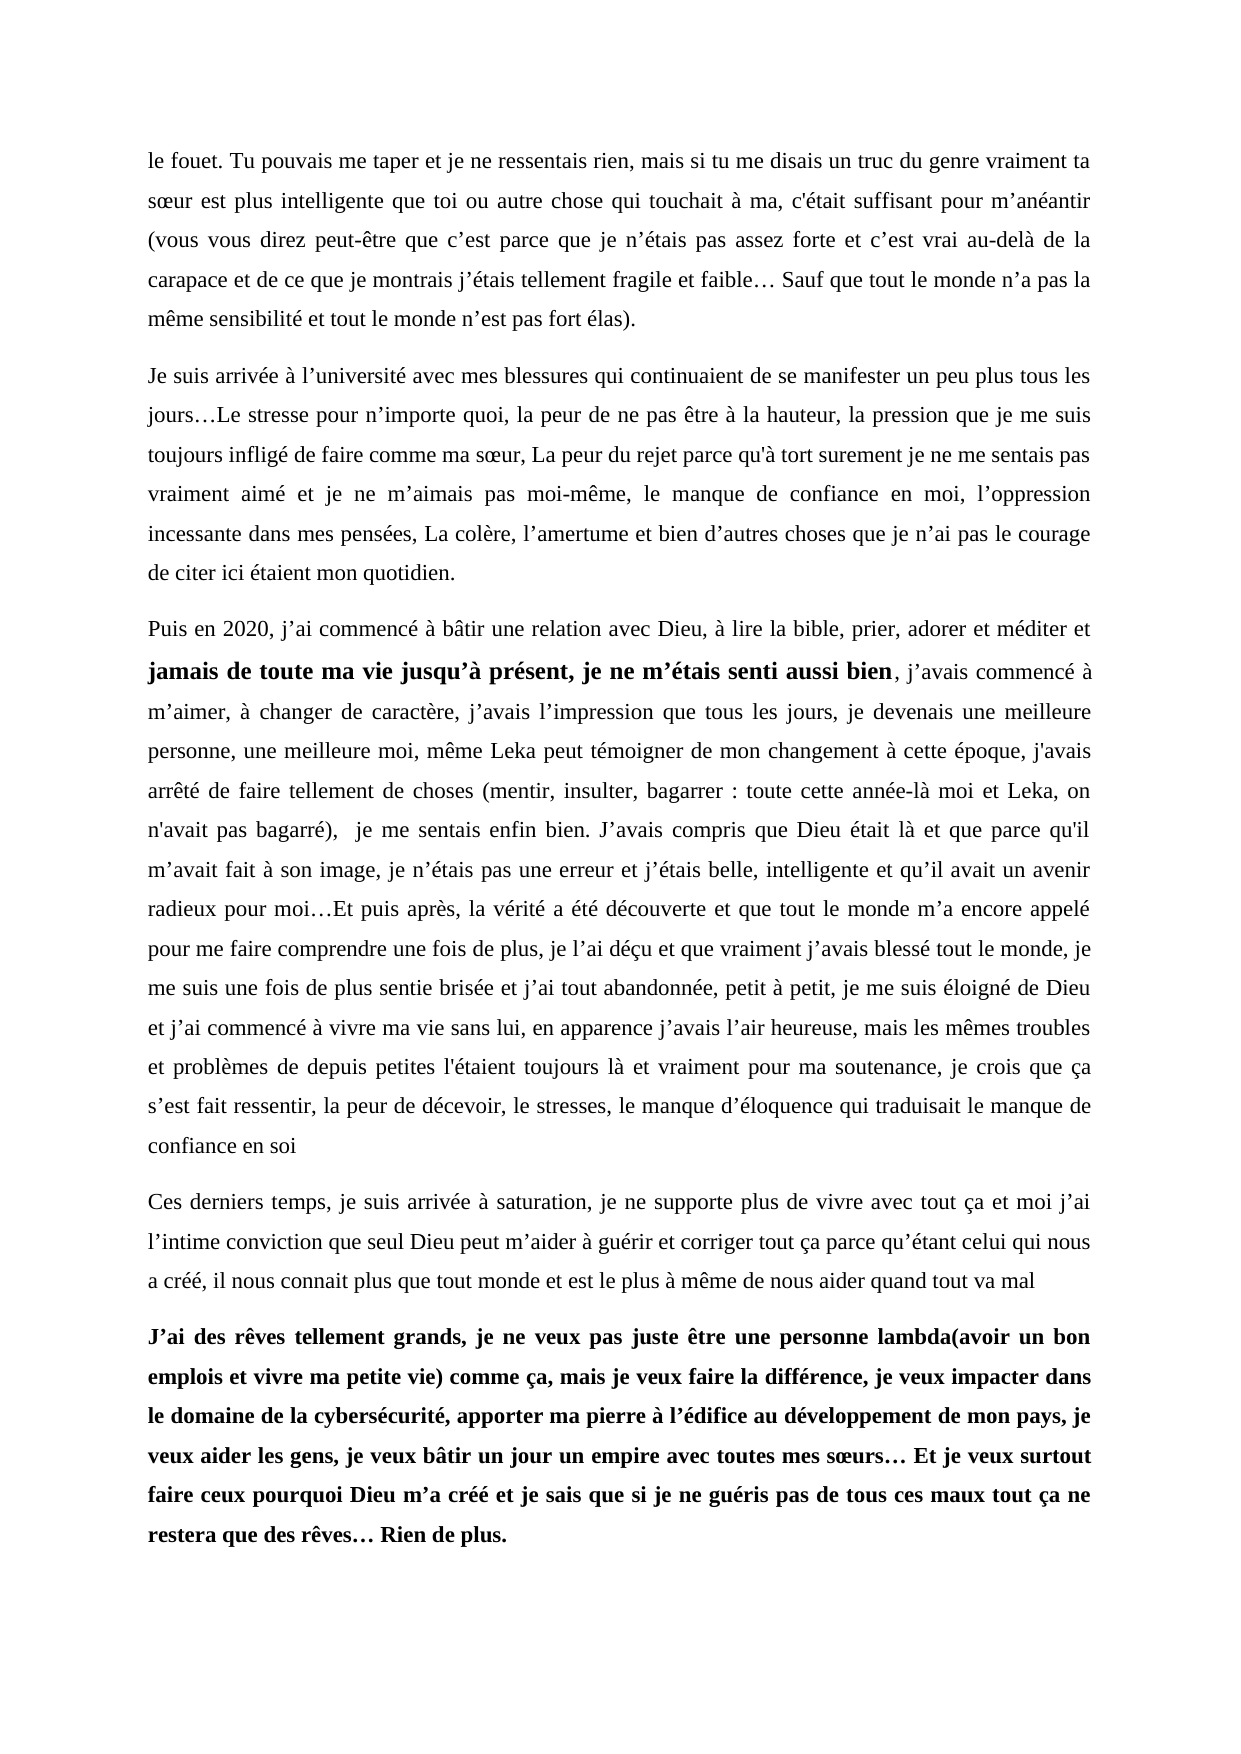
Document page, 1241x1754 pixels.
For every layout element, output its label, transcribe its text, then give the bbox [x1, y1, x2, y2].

text Ces derniers temps, je suis arrivée à saturation, je ne supporte plus de vivre avec tout ça et moi j’ai l’intime conviction que seul Dieu peut m’aider à guérir et corriger tout ça parce qu’étant celui qui nous a créé, il nous connait plus que tout monde et est le plus à même de nous aider quand tout va mal [148, 1188, 1093, 1293]
text Je suis arrivée à l’université avec mes blessures qui continuaient de se manifester un peu plus tous les jours…Le stresse pour n’importe quoi, la peur de ne pas être à la hauteur, la pression que je me suis toujours infligé de faire comme ma sœur, La peur du rejet parce qu'à tort surement je ne me sentais pas vraiment aimé et je ne m’aimais pas moi-même, le manque de confiance en moi, l’oppression incessante dans mes pensées, La colère, l’amertume et bien d’autres choses que je n’ai pas le courage de citer ici étaient mon quotidien. [148, 362, 1093, 585]
text Puis en 2020, j’ai commencé à bâtir une relation avec Dieu, à lire la bible, prier, adorer et méditer et jamais de toute ma vie jusqu’à présent, je ne m’étais senti aussi bien, j’avais commencé à m’aimer, à changer de caractère, j’avais l’impression que tous les jours, je devenais une meilleure personne, une meilleure moi, même Leka peut témoigner de mon changement à cette époque, j'avais arrêté de faire tellement de choses (mentir, insulter, bagarrer : toute cette année-là moi et Leka, on n'avait pas bagarré), je me sentais enfin bien. J’avais compris que Dieu était là et que parce qu'il m’avait fait à son image, je n’étais pas une erreur et j’étais belle, intelligente et qu’il avait un avenir radieux pour moi…Et puis après, la vérité a été découverte et que tout le monde m’a encore appelé pour me faire comprendre une fois de plus, je l’ai déçu et que vraiment j’avais blessé tout le monde, je me suis une fois de plus sentie brisée et j’ai tout abandonnée, petit à petit, je me suis éloigné de Dieu et j’ai commencé à vivre ma vie sans lui, en apparence j’avais l’air heureuse, mais les mêmes troubles et problèmes de depuis petites l'étaient toujours là et vraiment pour ma soutenance, je crois que ça s’est fait ressentir, la peur de décevoir, le stresses, le manque d’éloquence qui traduisait le manque de confiance en soi [148, 615, 1093, 1158]
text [148, 148, 1093, 332]
text J’ai des rêves tellement grands, je ne veux pas juste être une personne lambda(avoir un bon emplois et vivre ma petite vie) comme ça, mais je veux faire la différence, je veux impacter dans le domaine de la cybersécurité, apporter ma pierre à l’édifice au développement de mon pays, je veux aider les gens, je veux bâtir un jour un empire avec toutes mes sœurs… Et je veux surtout faire ceux pourquoi Dieu m’a créé et je sais que si je ne guéris pas de tous ces maux tout ça ne restera que des rêves… Rien de plus. [148, 1323, 1093, 1547]
